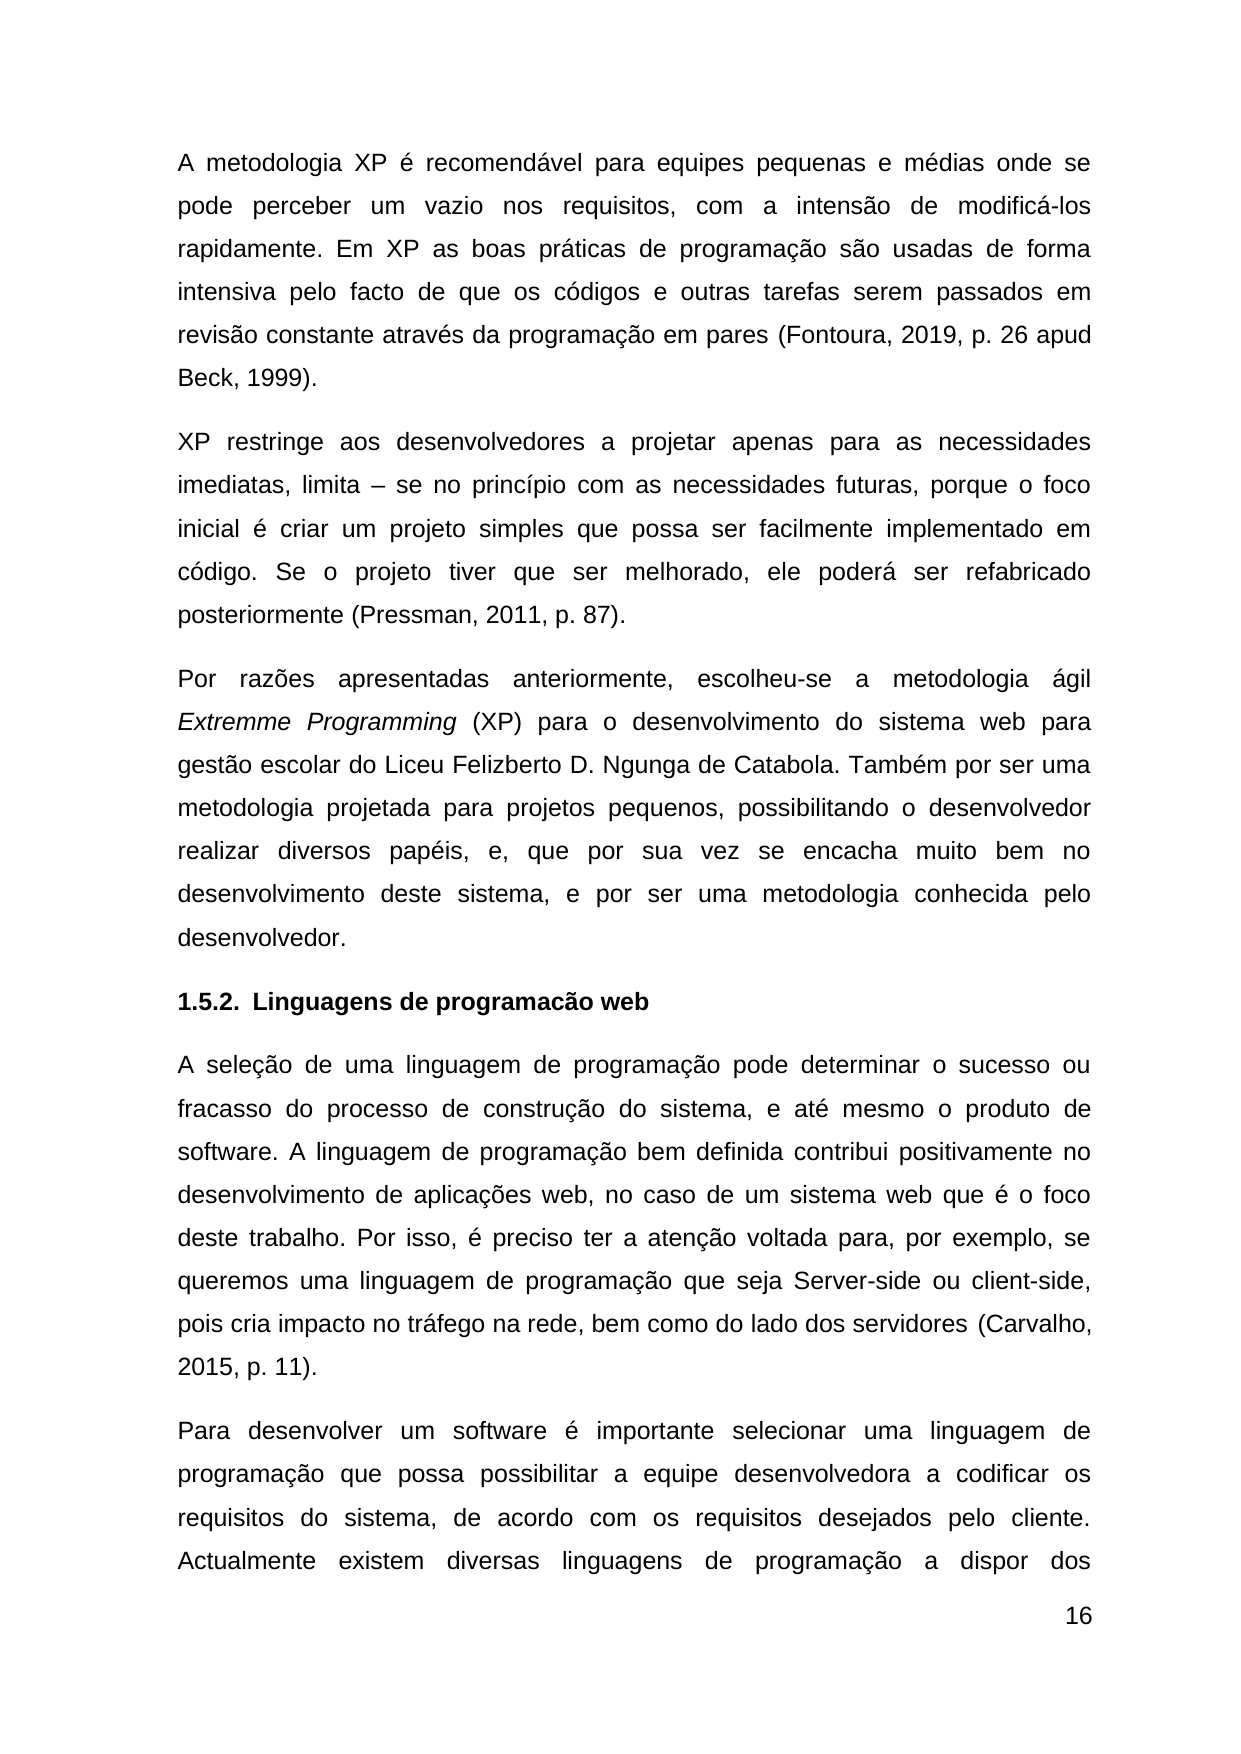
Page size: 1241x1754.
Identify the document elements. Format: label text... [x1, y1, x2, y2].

text A metodologia XP é recomendável para equipes pequenas e médias onde se pode perceber um vazio nos requisitos, com a intensão de modificá-los rapidamente. Em XP as boas práticas de programação são usadas de forma intensiva pelo facto de que os códigos e outras tarefas serem passados em revisão constante através da programação em pares . [177, 148, 1092, 392]
text A seleção de uma linguagem de programação pode determinar o sucesso ou fracasso do processo de construção do sistema, e até mesmo o produto de software. A linguagem de programação bem definida contribui positivamente no desenvolvimento de aplicações web, no caso de um sistema web que é o foco deste trabalho. Por isso, é preciso ter a atenção voltada para, por exemplo, se queremos uma linguagem de programação que seja Server-side ou client-side, pois cria impacto no tráfego na rede, bem como do lado dos servidores . [177, 1050, 1092, 1381]
text Por razões apresentadas anteriormente, escolheu-se a metodologia ágil Extremme Programming (XP) para o desenvolvimento do sistema web para gestão escolar do Liceu Felizberto D. Ngunga de Catabola. Também por ser uma metodologia projetada para projetos pequenos, possibilitando o desenvolvedor realizar diversos papéis, e, que por sua vez se encacha muito bem no desenvolvimento deste sistema, e por ser uma metodologia conhecida pelo desenvolvedor. [177, 664, 1092, 951]
subtitle Linguagens de programacão web [177, 986, 1092, 1015]
text XP restringe aos desenvolvedores a projetar apenas para as necessidades imediatas, limita – se no princípio com as necessidades futuras, porque o foco inicial é criar um projeto simples que possa ser facilmente implementado em código. Se o projeto tiver que ser melhorado, ele poderá ser refabricado posteriormente . [177, 427, 1092, 628]
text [177, 1416, 1092, 1574]
